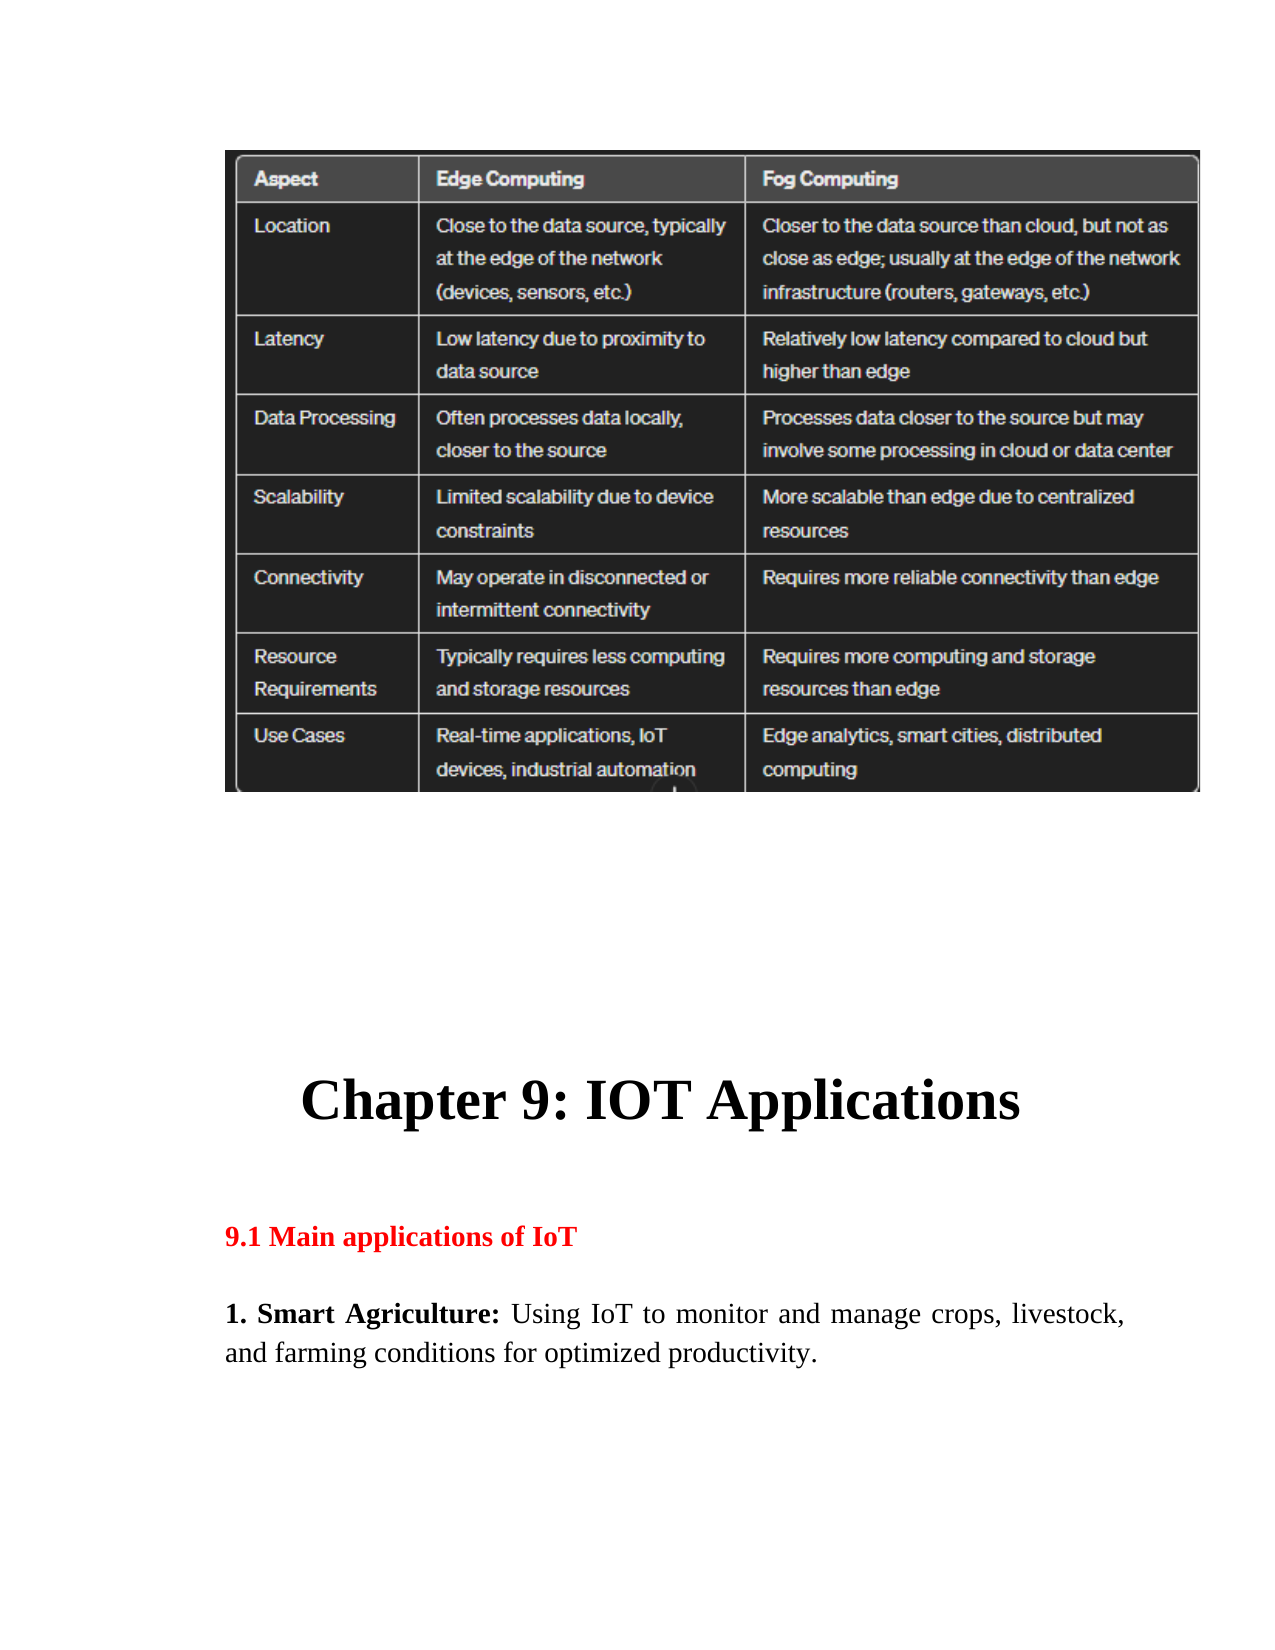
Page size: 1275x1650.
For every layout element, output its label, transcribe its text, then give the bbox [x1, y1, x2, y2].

text Chapter 9: IOT Applications [225, 1065, 1125, 1132]
text 9.1 Main applications of IoT [225, 1219, 1125, 1253]
picture [225, 150, 1200, 792]
text 1. Smart Agriculture: Using IoT to monitor and manage crops, livestock, and farming conditions for optimized productivity. [225, 1297, 1125, 1369]
